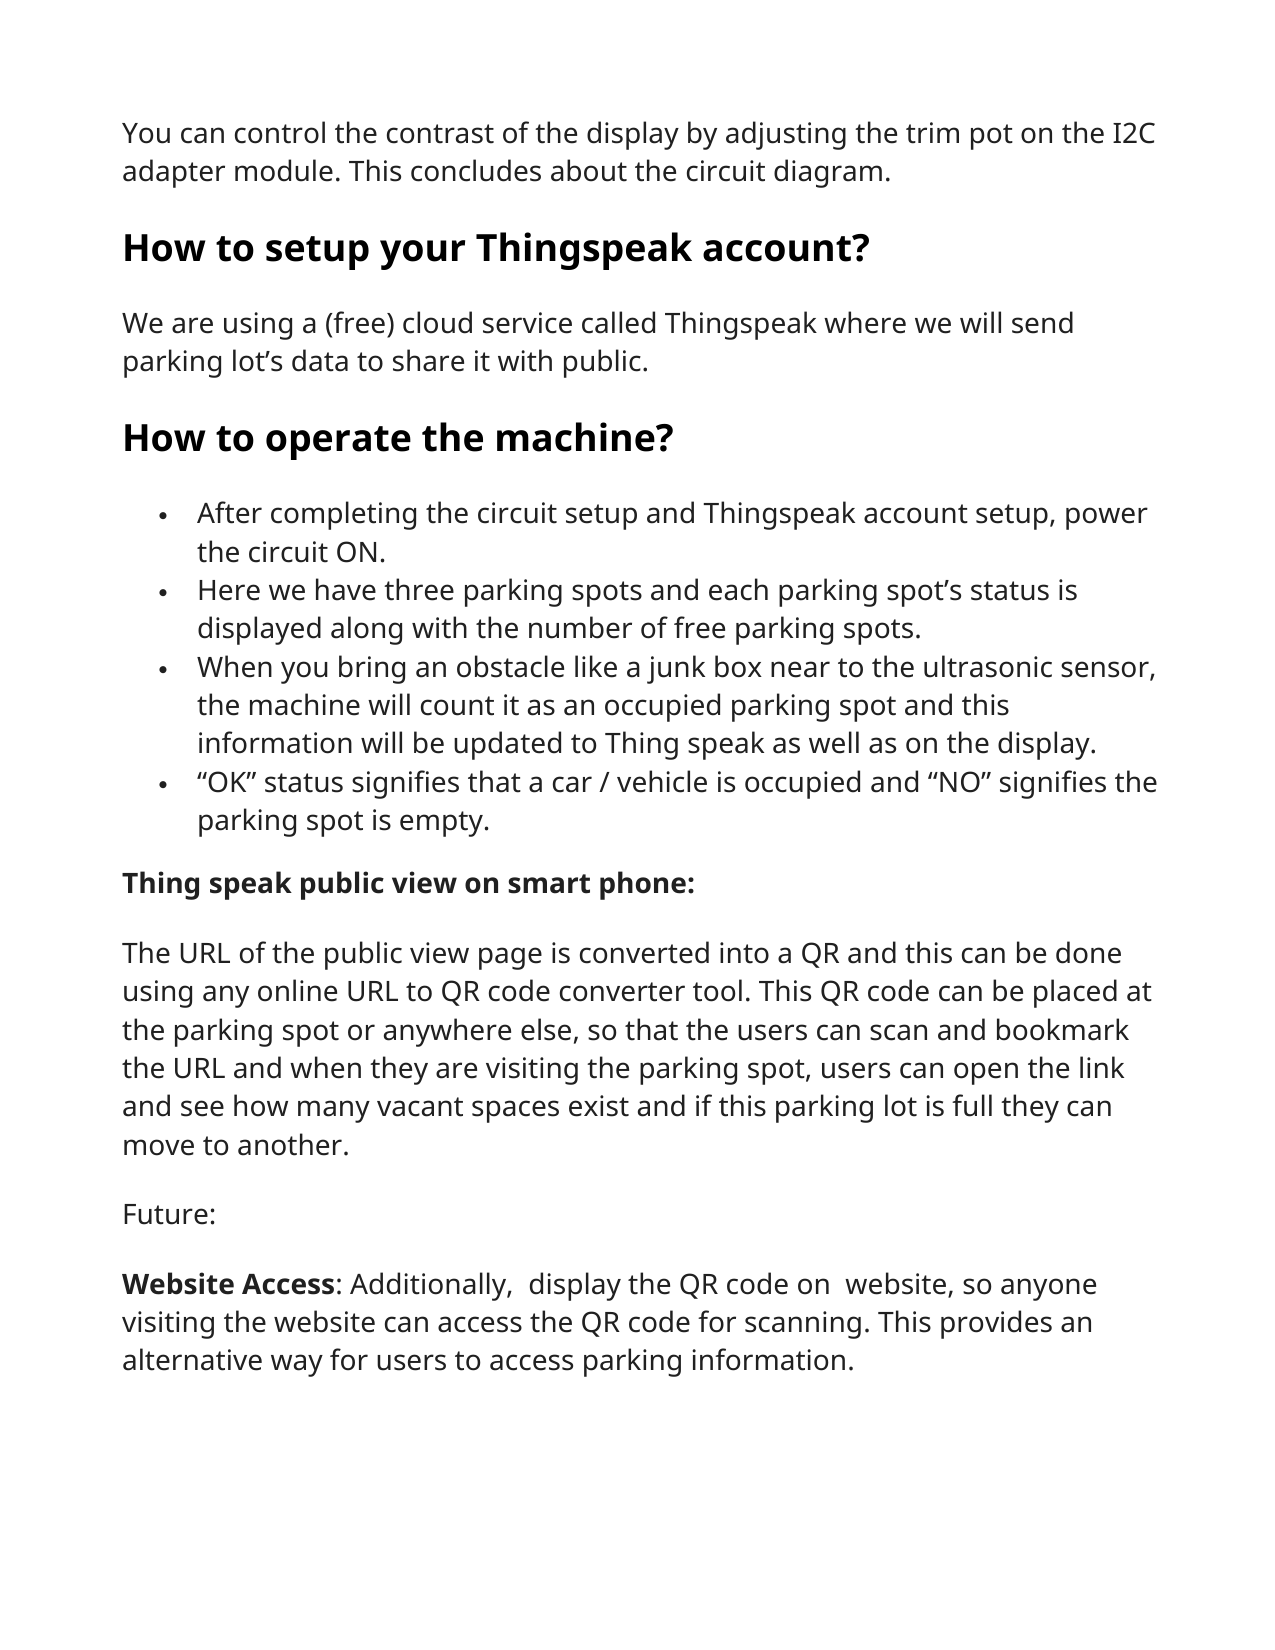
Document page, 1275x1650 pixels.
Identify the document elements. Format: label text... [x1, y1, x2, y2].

list Here we have three parking spots and each parking spot’s status is displayed along with the number of free parking spots. [159, 570, 1162, 647]
text Future: [122, 1194, 1162, 1233]
list After completing the circuit setup and Thingspeak account setup, power the circuit ON. [159, 493, 1162, 570]
text How to setup your Thingspeak account? [122, 221, 1162, 272]
text We are using a (free) cloud service called Thingspeak where we will send parking lot’s data to share it with public. [122, 303, 1162, 380]
list When you bring an obstacle like a junk box near to the ultrasonic sensor, the machine will count it as an occupied parking spot and this information will be updated to Thing speak as well as on the display. [159, 647, 1162, 762]
list “OK” status signifies that a car / vehicle is occupied and “NO” signifies the parking spot is empty. [159, 762, 1162, 838]
text The URL of the public view page is converted into a QR and this can be done using any online URL to QR code converter tool. This QR code can be placed at the parking spot or anywhere else, so that the users can scan and bookmark the URL and when they are visiting the parking spot, users can open the link and see how many vacant spaces exist and if this parking lot is full they can move to another. [350, 933, 1162, 1163]
text How to operate the machine? [122, 411, 1162, 462]
text Thing speak public view on smart phone: [122, 863, 1162, 902]
text Website Access: Additionally, display the QR code on website, so anyone visiting the website can access the QR code for scanning. This provides an alternative way for users to access parking information. [122, 1264, 1162, 1379]
text You can control the contrast of the display by adjusting the trim pot on the I2C adapter module. This concludes about the circuit diagram. [122, 113, 1162, 190]
